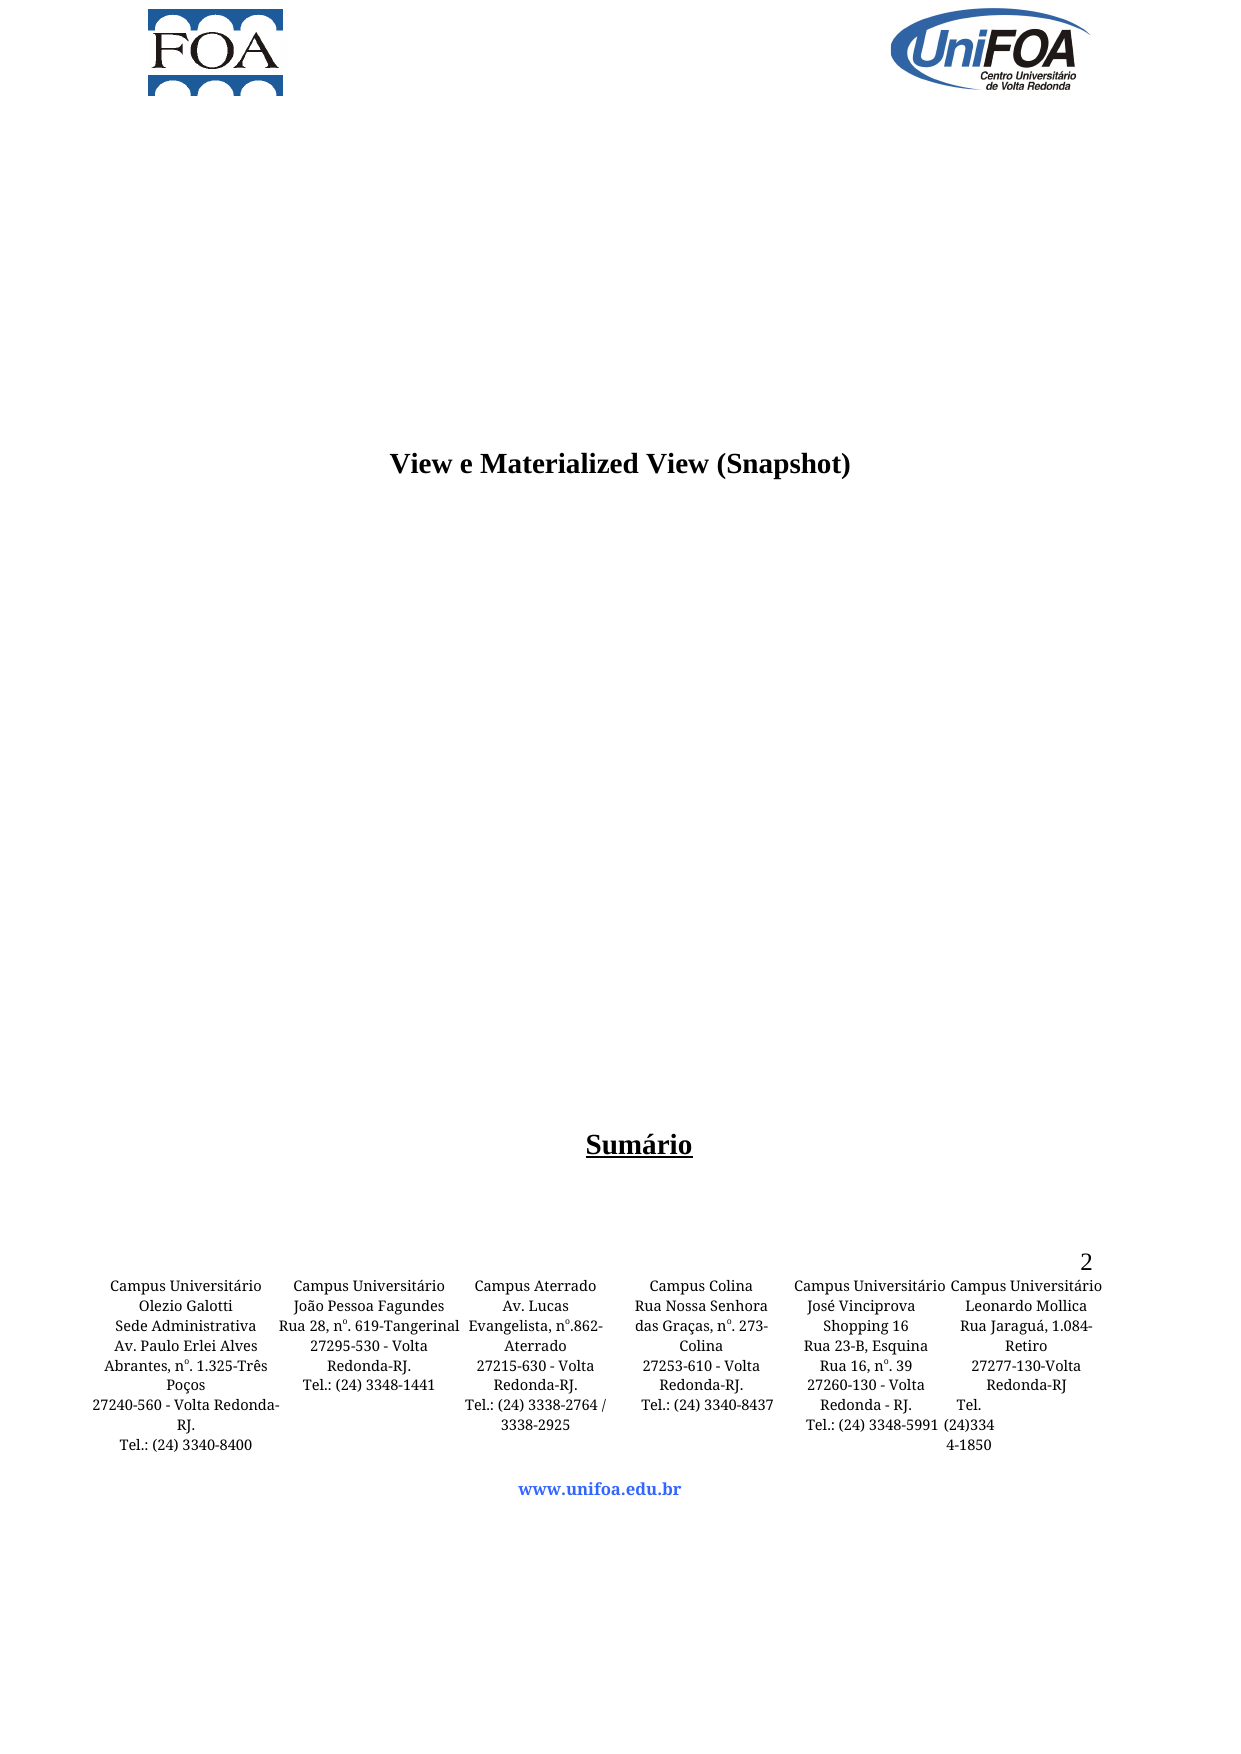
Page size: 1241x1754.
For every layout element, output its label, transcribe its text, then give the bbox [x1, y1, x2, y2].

text Sumário [185, 1127, 1092, 1160]
picture [890, 8, 1091, 90]
picture [148, 9, 289, 96]
text View e Materialized View (Snapshot) [148, 446, 1092, 480]
